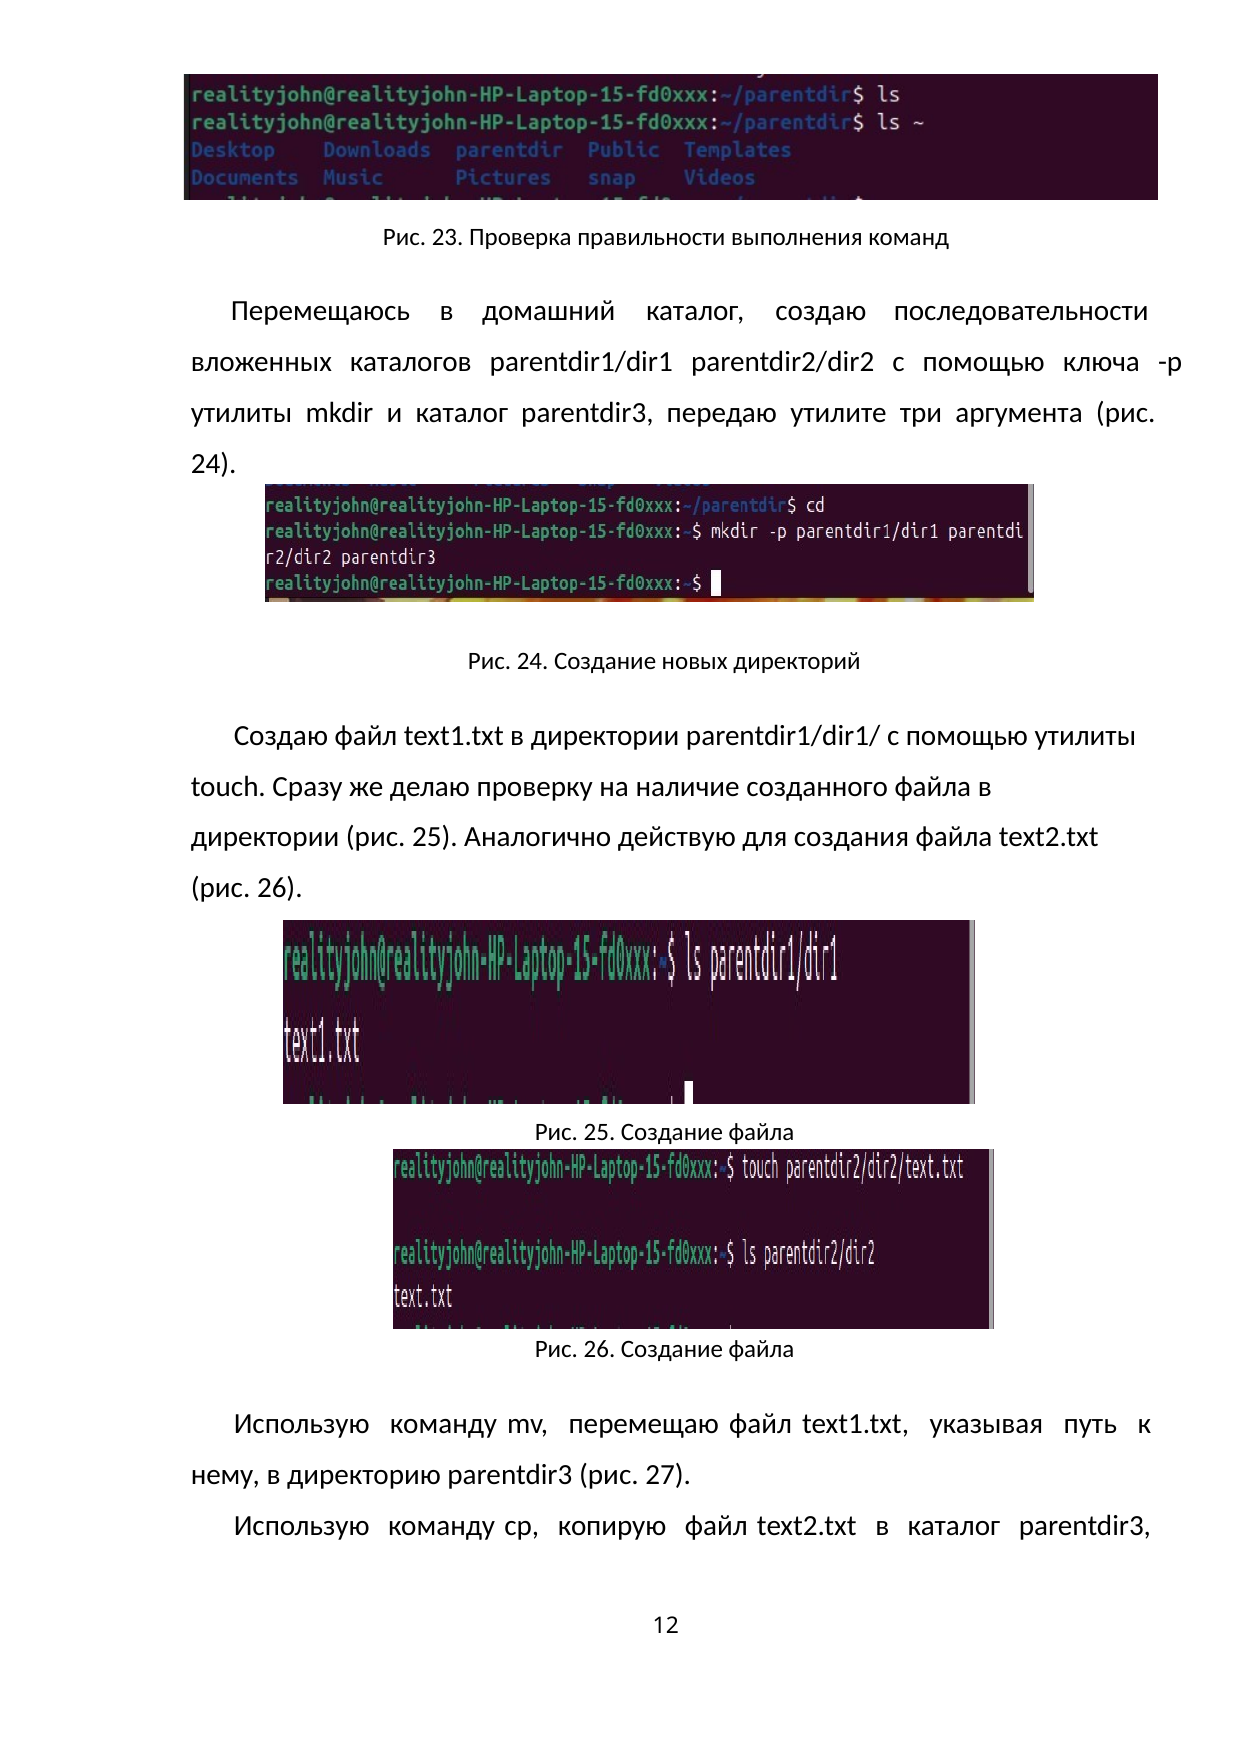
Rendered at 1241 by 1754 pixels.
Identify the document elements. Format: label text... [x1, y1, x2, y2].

text Рис. 25. Создание файла [177, 1116, 1152, 1147]
text Рис. 24. Создание новых директорий [177, 645, 1151, 676]
picture [393, 1149, 994, 1329]
text Перемещаюсь в домашний каталог, создаю последовательности [177, 292, 1184, 328]
picture [183, 74, 1158, 200]
text Рис. 26. Создание файла [177, 1333, 1152, 1364]
text Создаю файл text1.txt в директории parentdir1/dir1/ с помощью утилиты touch. Сразу же делаю проверку на наличие созданного файла в директории (рис. 25). Аналогично действую для создания файла text2.txt (рис. 26). [191, 717, 1147, 905]
text 24). [191, 446, 1153, 481]
picture [283, 920, 975, 1104]
text Использую команду mv, перемещаю файл text1.txt, указывая путь к нему, в директорию parentdir3 (рис. 27). [191, 1405, 1153, 1492]
picture [265, 484, 1034, 602]
text вложенных каталогов parentdir1/dir1 parentdir2/dir2 с помощью ключа -p утилиты mkdir и каталог parentdir3, передаю утилите три аргумента (рис. [191, 343, 1184, 430]
text Рис. 23. Проверка правильности выполнения команд [383, 221, 1184, 251]
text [191, 1507, 1153, 1543]
